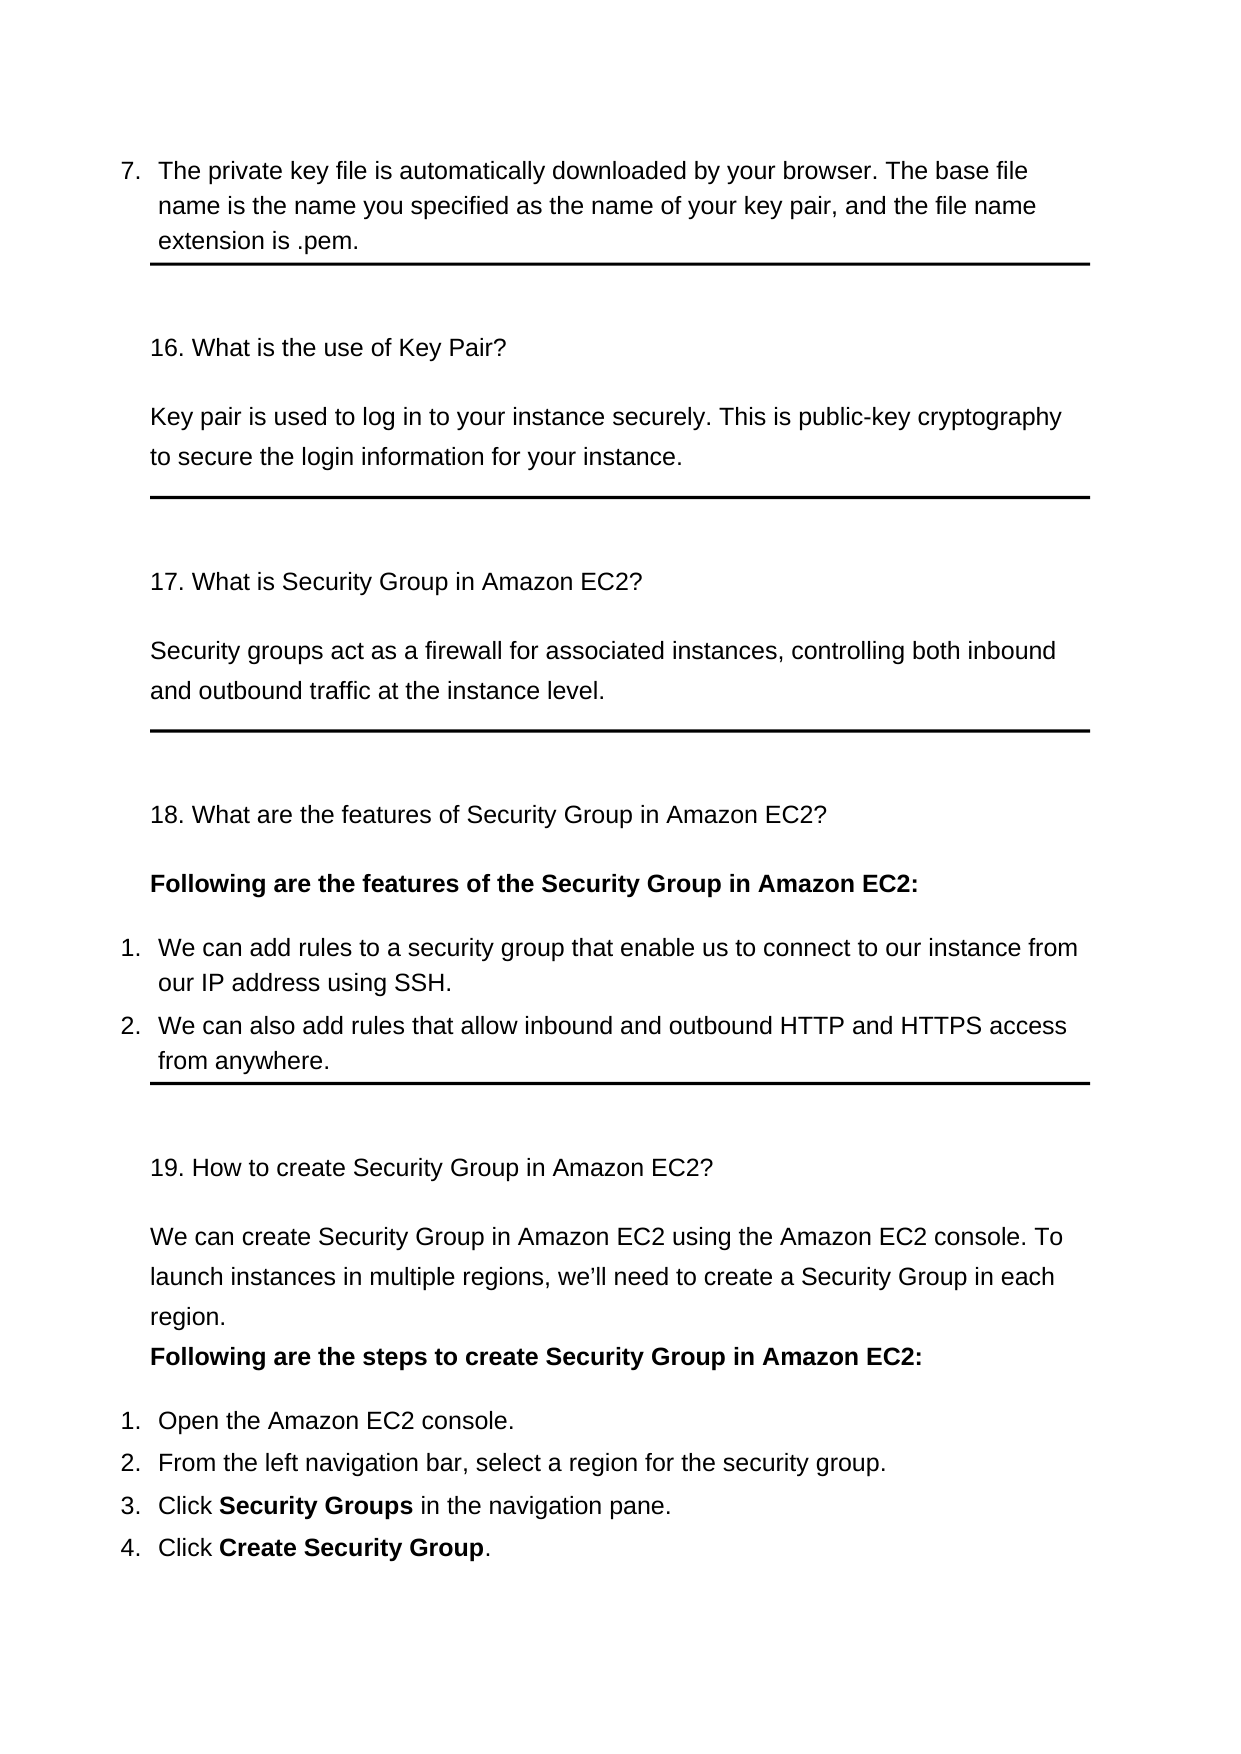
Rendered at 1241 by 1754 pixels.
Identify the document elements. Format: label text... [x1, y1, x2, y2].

list We can add rules to a security group that enable us to connect to our instance from our IP address using SSH. [120, 927, 1090, 997]
text Security groups act as a firewall for associated instances, controlling both inbound and outbound traffic at the instance level. [150, 624, 1090, 704]
text Key pair is used to log in to your instance securely. This is public-key cryptography to secure the login information for your instance. [150, 391, 1090, 471]
text 19. How to create Security Group in Amazon EC2? [150, 1141, 1090, 1181]
list From the left navigation bar, select a region for the security group. [120, 1442, 1090, 1477]
list Click Security Groups in the navigation pane. [120, 1484, 1090, 1519]
text 16. What is the use of Key Pair? [150, 322, 1090, 362]
text 17. What is Security Group in Amazon EC2? [150, 555, 1090, 595]
list Open the Amazon EC2 console. [120, 1399, 1090, 1434]
list The private key file is automatically downloaded by your browser. The base file name is the name you specified as the name of your key pair, and the file name extension is .pem. [120, 150, 1090, 255]
list Click Create Security Group. [120, 1527, 1090, 1562]
text We can create Security Group in Amazon EC2 using the Amazon EC2 console. To launch instances in multiple regions, we’ll need to create a Security Group in each region. Following are the steps to create Security Group in Amazon EC2: [150, 1210, 1090, 1370]
text 18. What are the features of Security Group in Amazon EC2? [150, 789, 1090, 829]
text Following are the features of the Security Group in Amazon EC2: [150, 858, 1090, 898]
list We can also add rules that allow inbound and outbound HTTP and HTTPS access from anywhere. [120, 1004, 1090, 1074]
